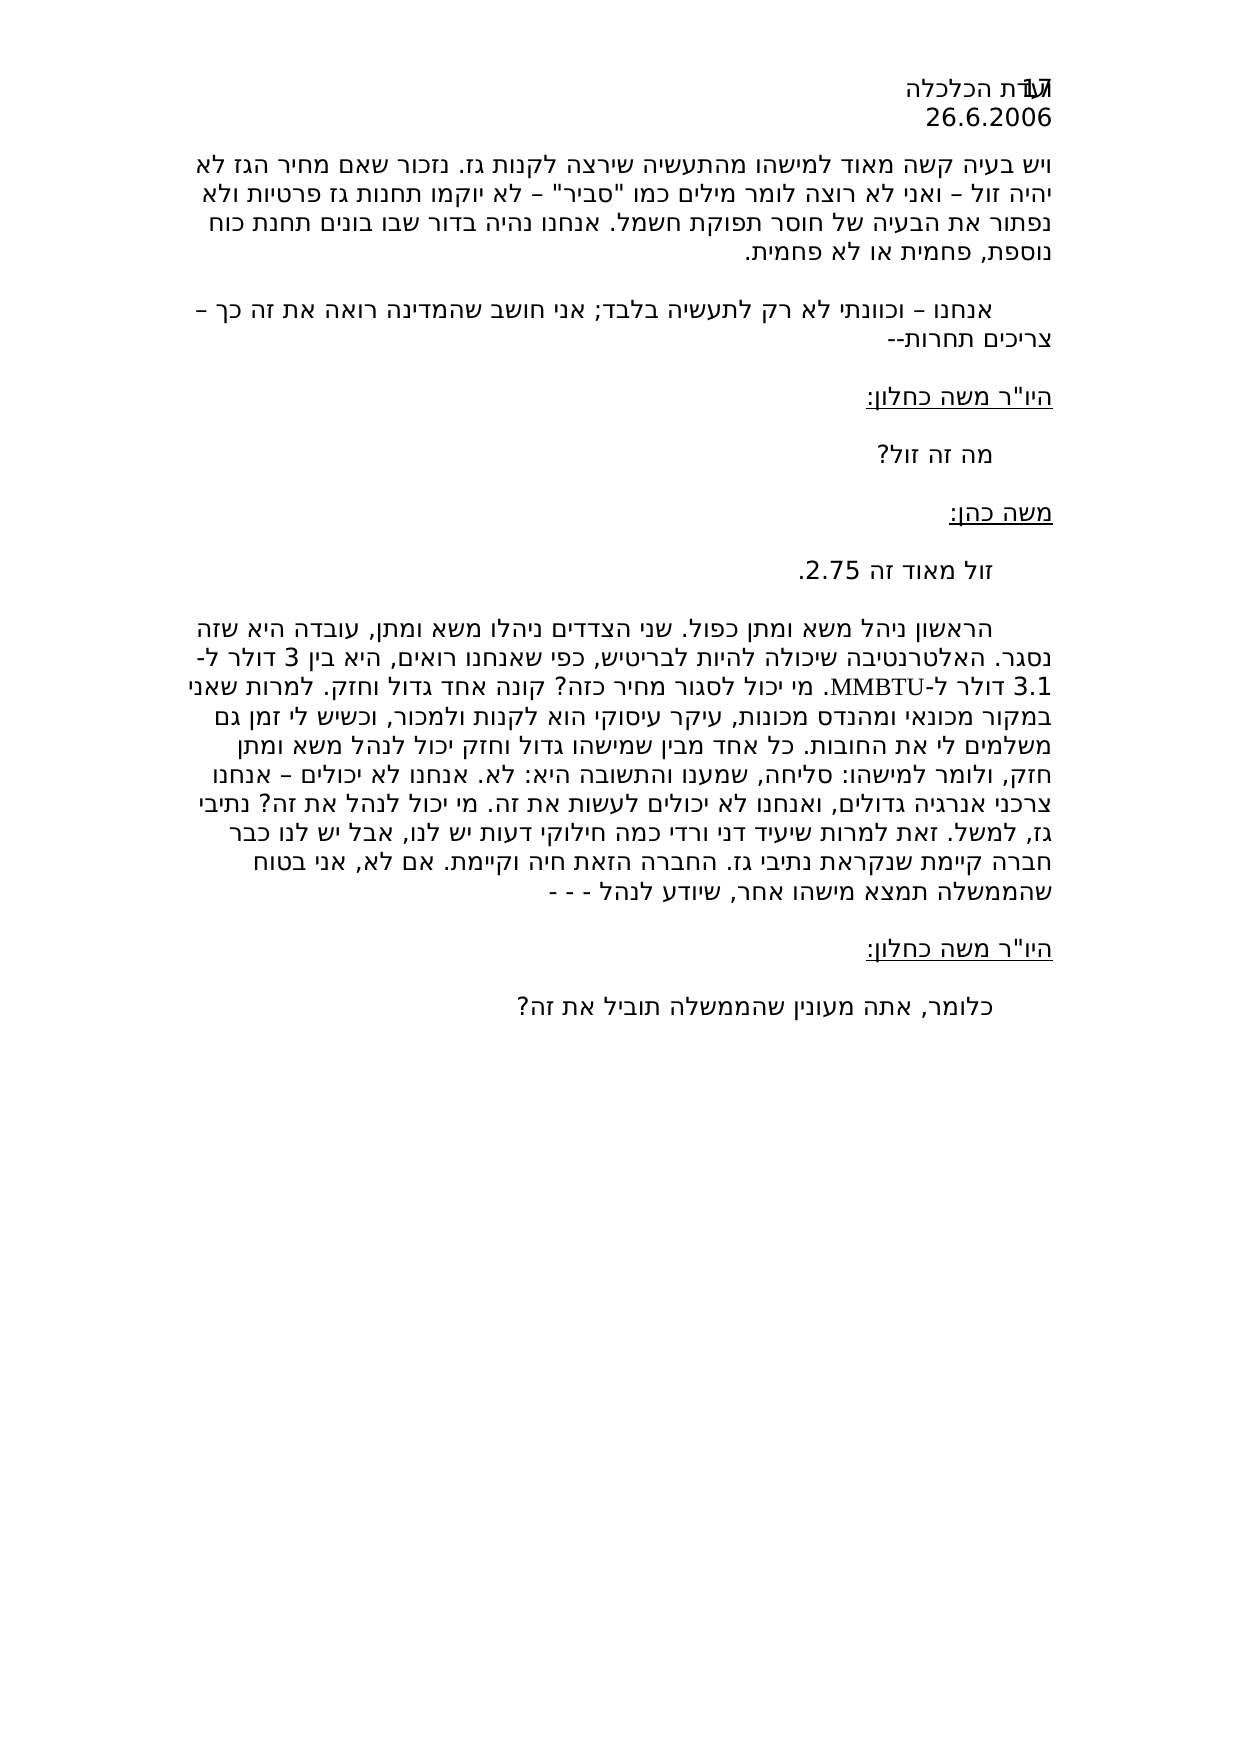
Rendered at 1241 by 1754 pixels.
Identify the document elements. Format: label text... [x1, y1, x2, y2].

text הראשון ניהל משא ומתן כפול. שני הצדדים ניהלו משא ומתן, עובדה היא שזה נסגר. האלטרנטיבה שיכולה להיות לבריטיש, כפי שאנחנו רואים, היא בין 3 דולר ל-3.1 דולר ל-MMBTU. מי יכול לסגור מחיר כזה? קונה אחד גדול וחזק. למרות שאני במקור מכונאי ומהנדס מכונות, עיקר עיסוקי הוא לקנות ולמכור, וכשיש לי זמן גם משלמים לי את החובות. כל אחד מבין שמישהו גדול וחזק יכול לנהל משא ומתן חזק, ולומר למישהו: סליחה, שמענו והתשובה היא: לא. אנחנו לא יכולים – אנחנו צרכני אנרגיה גדולים, ואנחנו לא יכולים לעשות את זה. מי יכול לנהל את זה? נתיבי גז, למשל. זאת למרות שיעיד דני ורדי כמה חילוקי דעות יש לנו, אבל יש לנו כבר חברה קיימת שנקראת נתיבי גז. החברה הזאת חיה וקיימת. אם לא, אני בטוח שהממשלה תמצא מישהו אחר, שיודע לנהל - - - [187, 614, 1053, 906]
text זול מאוד זה 2.75. [187, 556, 1053, 585]
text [187, 150, 1053, 267]
text מה זה זול? [187, 440, 1053, 469]
text היו"ר משה כחלון: [187, 382, 1053, 412]
text כלומר, אתה מעונין שהממשלה תוביל את זה? [187, 993, 1053, 1022]
text היו"ר משה כחלון: [187, 935, 1053, 964]
text אנחנו – וכוונתי לא רק לתעשיה בלבד; אני חושב שהמדינה רואה את זה כך – צריכים תחרות-- [187, 295, 1053, 354]
text משה כהן: [187, 498, 1053, 527]
